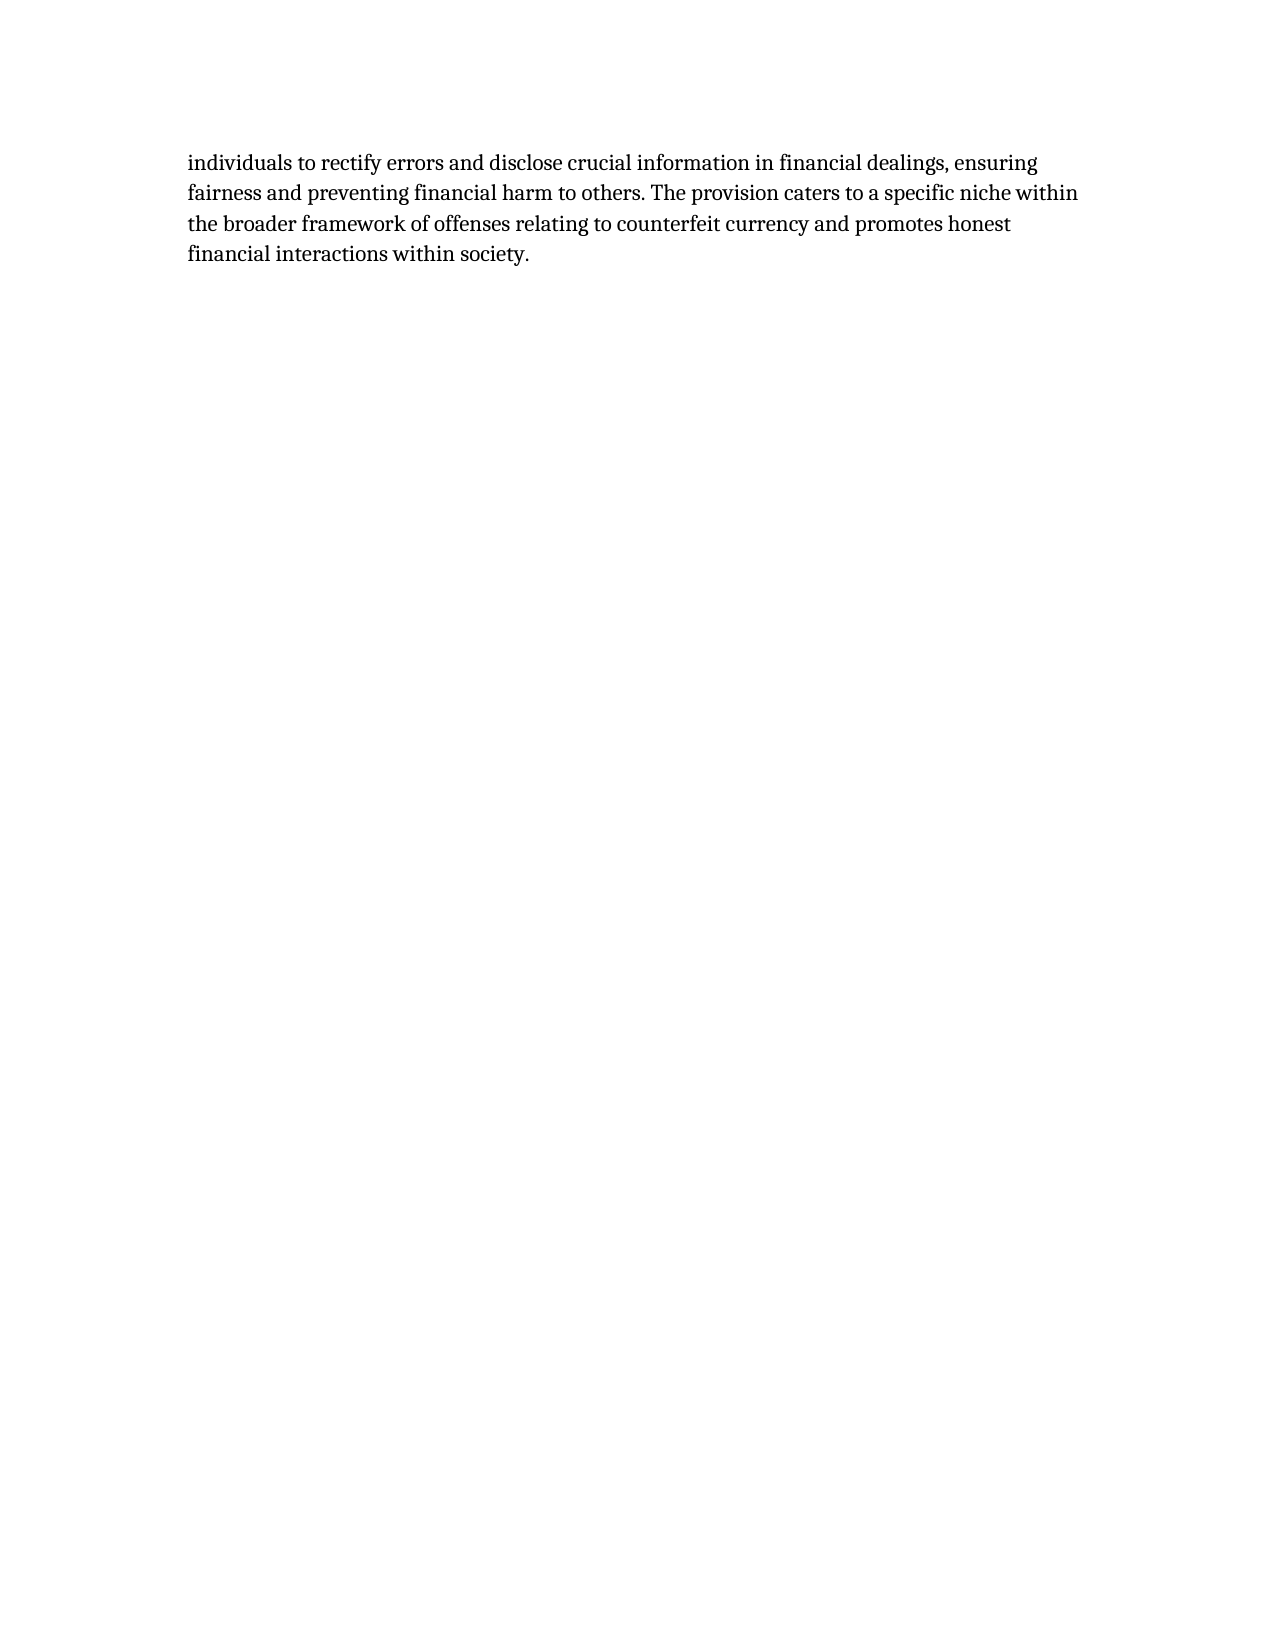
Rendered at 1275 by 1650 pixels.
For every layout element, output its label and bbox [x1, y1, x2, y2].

text [187, 150, 1087, 297]
